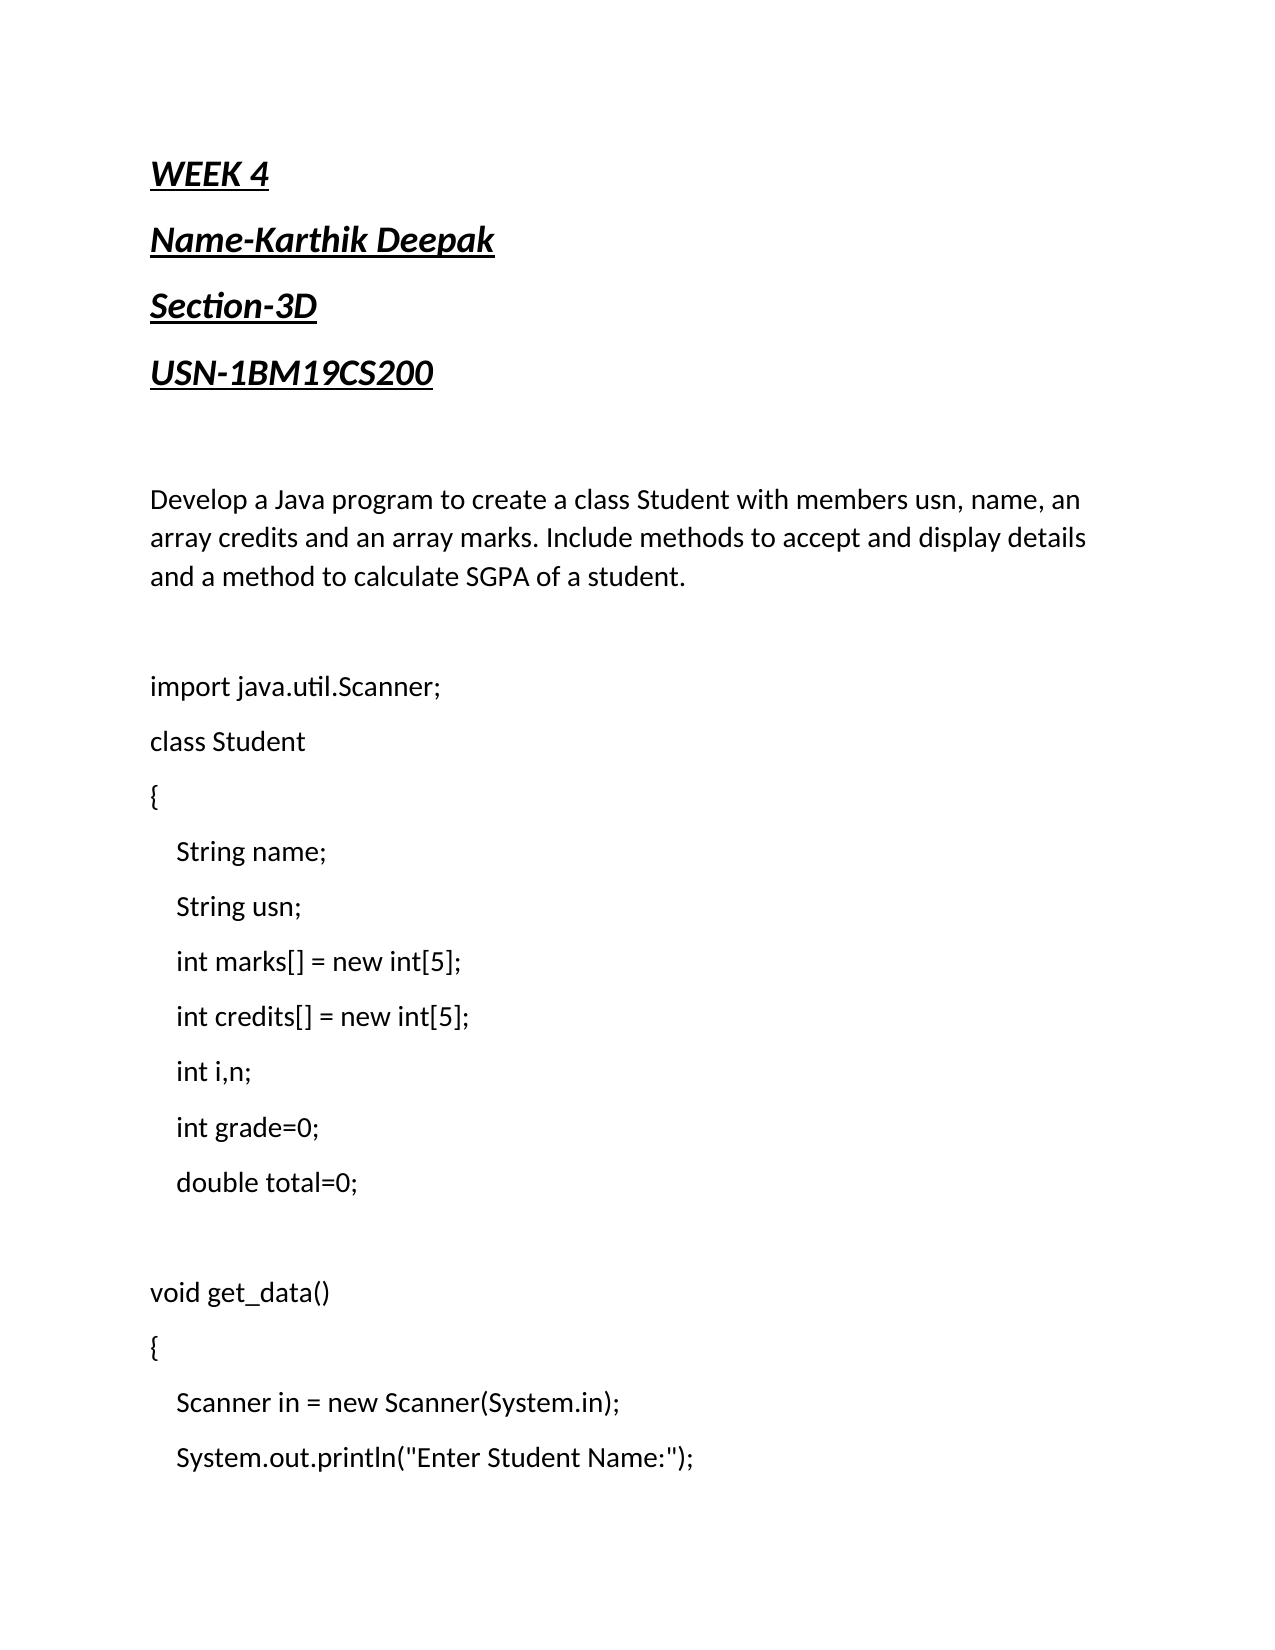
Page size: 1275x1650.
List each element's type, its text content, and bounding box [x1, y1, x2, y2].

text int marks[] = new int[5]; [150, 943, 1125, 979]
text Scanner in = new Scanner(System.in); [150, 1384, 1125, 1420]
text String name; [150, 833, 1125, 869]
text { [150, 778, 1125, 814]
text class Student [150, 723, 1125, 758]
text int credits[] = new int[5]; [150, 998, 1125, 1034]
text WEEK 4 [150, 150, 1125, 196]
text { [150, 1329, 1125, 1365]
text Name-Karthik Deepak [150, 216, 1125, 262]
text Develop a Java program to create a class Student with members usn, name, an array credits and an array marks. Include methods to accept and display details and a method to calculate SGPA of a student. [150, 481, 1125, 593]
text USN-1BM19CS200 [150, 348, 1125, 394]
text int grade=0; [150, 1109, 1125, 1144]
text import java.util.Scanner; [150, 668, 1125, 703]
text System.out.println("Enter Student Name:"); [150, 1439, 1125, 1475]
text String usn; [150, 888, 1125, 924]
text Section-3D [150, 282, 1125, 328]
text int i,n; [150, 1053, 1125, 1089]
text void get_data() [150, 1274, 1125, 1309]
text double total=0; [150, 1164, 1125, 1199]
